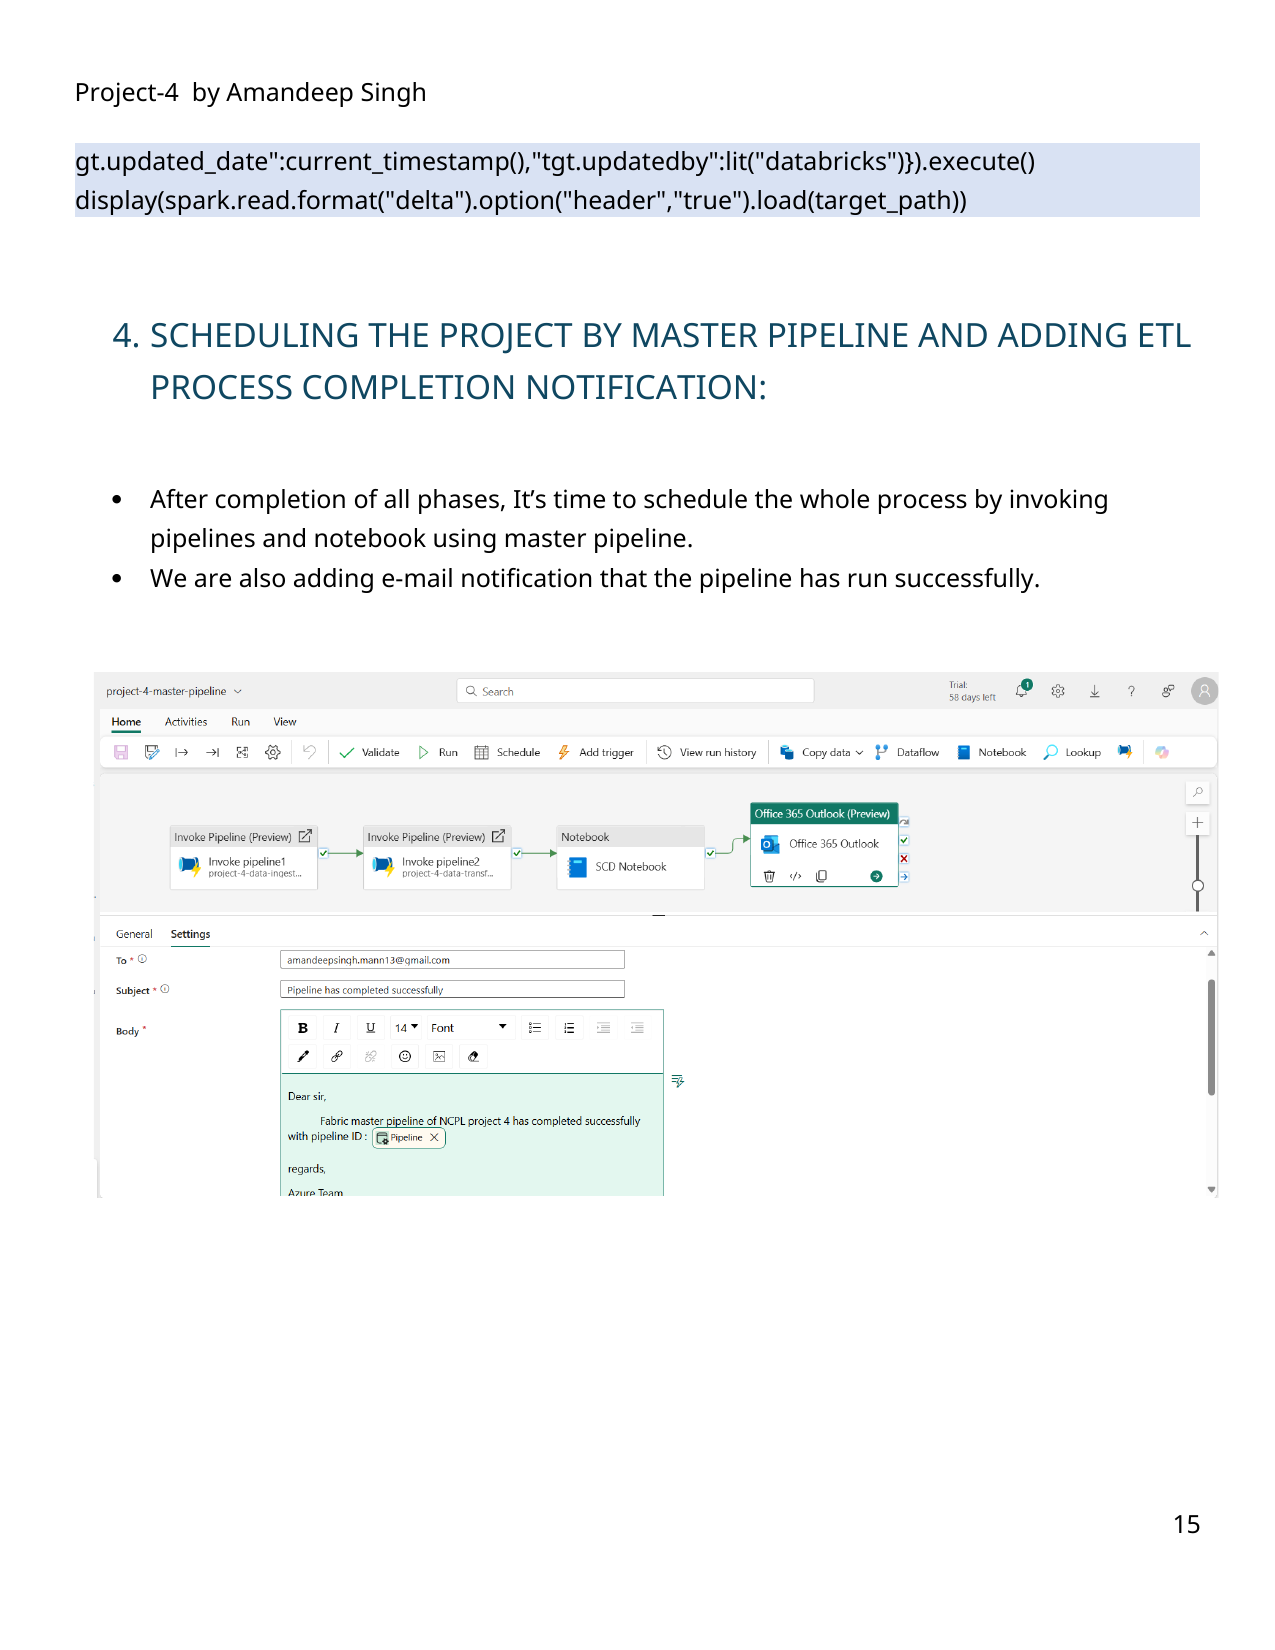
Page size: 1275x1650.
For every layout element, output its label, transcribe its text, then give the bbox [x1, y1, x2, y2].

list After completion of all phases, It’s time to schedule the whole process by invoking pipelines and notebook using master pipeline. [112, 481, 1200, 555]
subtitle SCHEDULING THE PROJECT BY MASTER PIPELINE AND ADDING ETL PROCESS COMPLETION NOTIFICATION: [112, 312, 1200, 409]
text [75, 143, 1200, 217]
list We are also adding e-mail notification that the pipeline has run successfully. [112, 560, 1200, 594]
